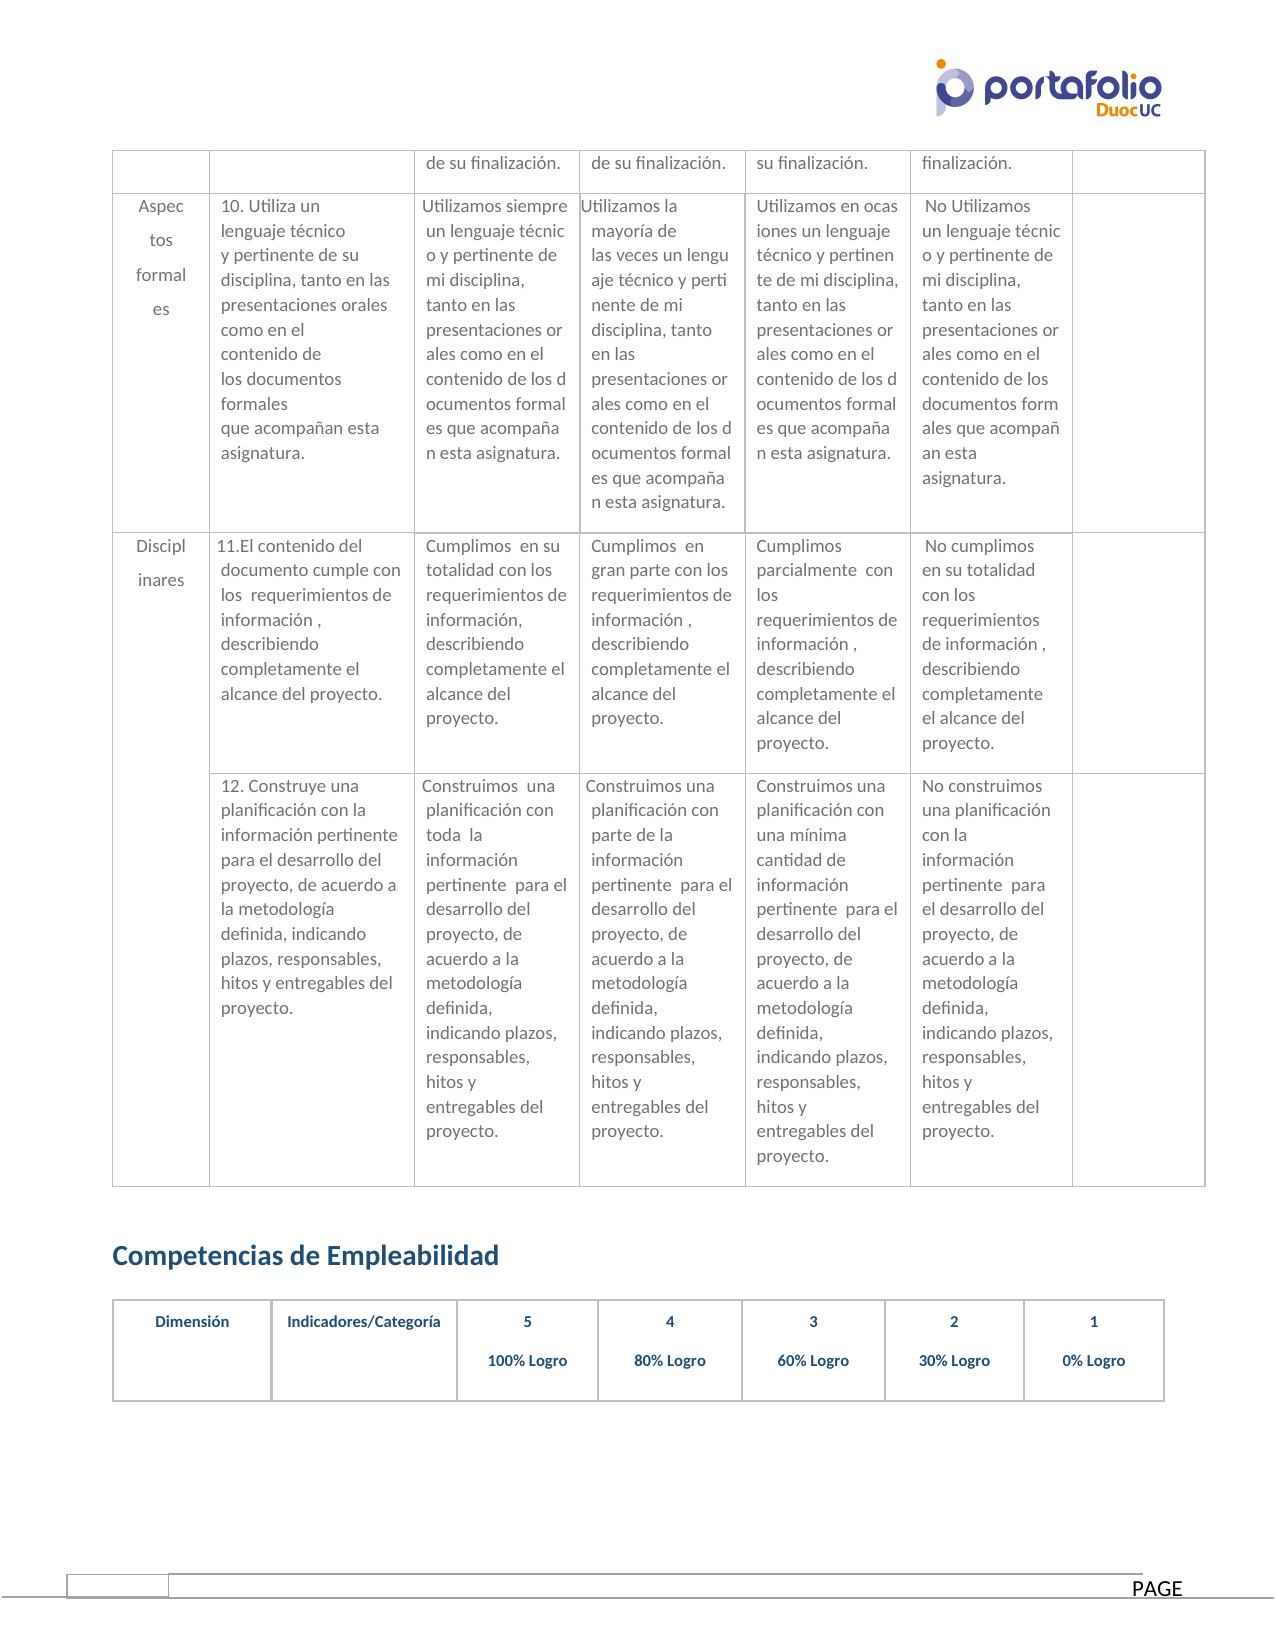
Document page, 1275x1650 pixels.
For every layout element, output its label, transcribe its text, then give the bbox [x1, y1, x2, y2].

table_header 3 60% Logro [743, 1301, 884, 1400]
text Competencias de Empleabilidad [112, 1237, 1148, 1272]
table_cell No construimos una planificación con la información pertinente para el desarrollo del proyecto, de acuerdo a la metodología definida, indicando plazos, responsables, hitos y entregables del proyecto. [911, 774, 1072, 1186]
table_cell Aspectos formales [113, 194, 209, 532]
table_cell [1073, 774, 1204, 1186]
table_header Indicadores/Categoría [273, 1301, 456, 1400]
table_cell [1073, 151, 1204, 193]
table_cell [580, 151, 745, 193]
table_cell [911, 151, 1072, 193]
table_header 2 30% Logro [886, 1301, 1023, 1400]
table_cell Cumplimos en su totalidad con los requerimientos de información, describiendo completamente el alcance del proyecto. [415, 534, 579, 773]
table_cell Construimos una planificación con toda la información pertinente para el desarrollo del proyecto, de acuerdo a la metodología definida, indicando plazos, responsables, hitos y entregables del proyecto. [415, 774, 579, 1186]
table_cell Construimos una planificación con parte de la información pertinente para el desarrollo del proyecto, de acuerdo a la metodología definida, indicando plazos, responsables, hitos y entregables del proyecto. [580, 774, 745, 1186]
table_cell Disciplinares [113, 533, 209, 1186]
table_cell Cumplimos en gran parte con los requerimientos de información , describiendo completamente el alcance del proyecto. [580, 534, 745, 773]
table_cell [1073, 533, 1204, 773]
table_header 4 80% Logro [599, 1301, 741, 1400]
table_cell Utilizamos siempre un lenguaje técnico y pertinente de mi disciplina, tanto en las presentaciones orales como en el contenido de los documentos formales que acompañan esta asignatura. [415, 194, 579, 532]
table_cell Utilizamos la mayoría de las veces un lenguaje técnico y pertinente de mi disciplina, tanto en las presentaciones orales como en el contenido de los documentos formales que acompañan esta asignatura. [581, 194, 744, 532]
table_cell 10. Utiliza un lenguaje técnico y pertinente de su disciplina, tanto en las presentaciones orales como en el contenido de los documentos formales que acompañan esta asignatura. [210, 194, 414, 532]
table_header 5 100% Logro [458, 1301, 597, 1400]
table_cell 12. Construye una planificación con la información pertinente para el desarrollo del proyecto, de acuerdo a la metodología definida, indicando plazos, responsables, hitos y entregables del proyecto. [210, 774, 414, 1186]
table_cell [415, 151, 579, 193]
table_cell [746, 151, 910, 193]
table_header 1 0% Logro [1025, 1301, 1163, 1400]
table_cell No Utilizamos un lenguaje técnico y pertinente de mi disciplina, tanto en las presentaciones orales como en el contenido de los documentos formales que acompañan esta asignatura. [911, 194, 1072, 532]
table_cell 11.El contenido del documento cumple con los requerimientos de información , describiendo completamente el alcance del proyecto. [210, 533, 414, 773]
table_cell [1073, 194, 1204, 532]
table_header Dimensión [114, 1301, 270, 1400]
table_cell Construimos una planificación con una mínima cantidad de información pertinente para el desarrollo del proyecto, de acuerdo a la metodología definida, indicando plazos, responsables, hitos y entregables del proyecto. [746, 774, 910, 1186]
table_cell No cumplimos en su totalidad con los requerimientos de información , describiendo completamente el alcance del proyecto. [911, 534, 1072, 773]
picture [935, 59, 1163, 118]
table_cell Utilizamos en ocasiones un lenguaje técnico y pertinente de mi disciplina, tanto en las presentaciones orales como en el contenido de los documentos formales que acompañan esta asignatura. [746, 194, 910, 532]
table_cell Cumplimos parcialmente con los requerimientos de información , describiendo completamente el alcance del proyecto. [746, 534, 910, 773]
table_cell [210, 151, 414, 193]
